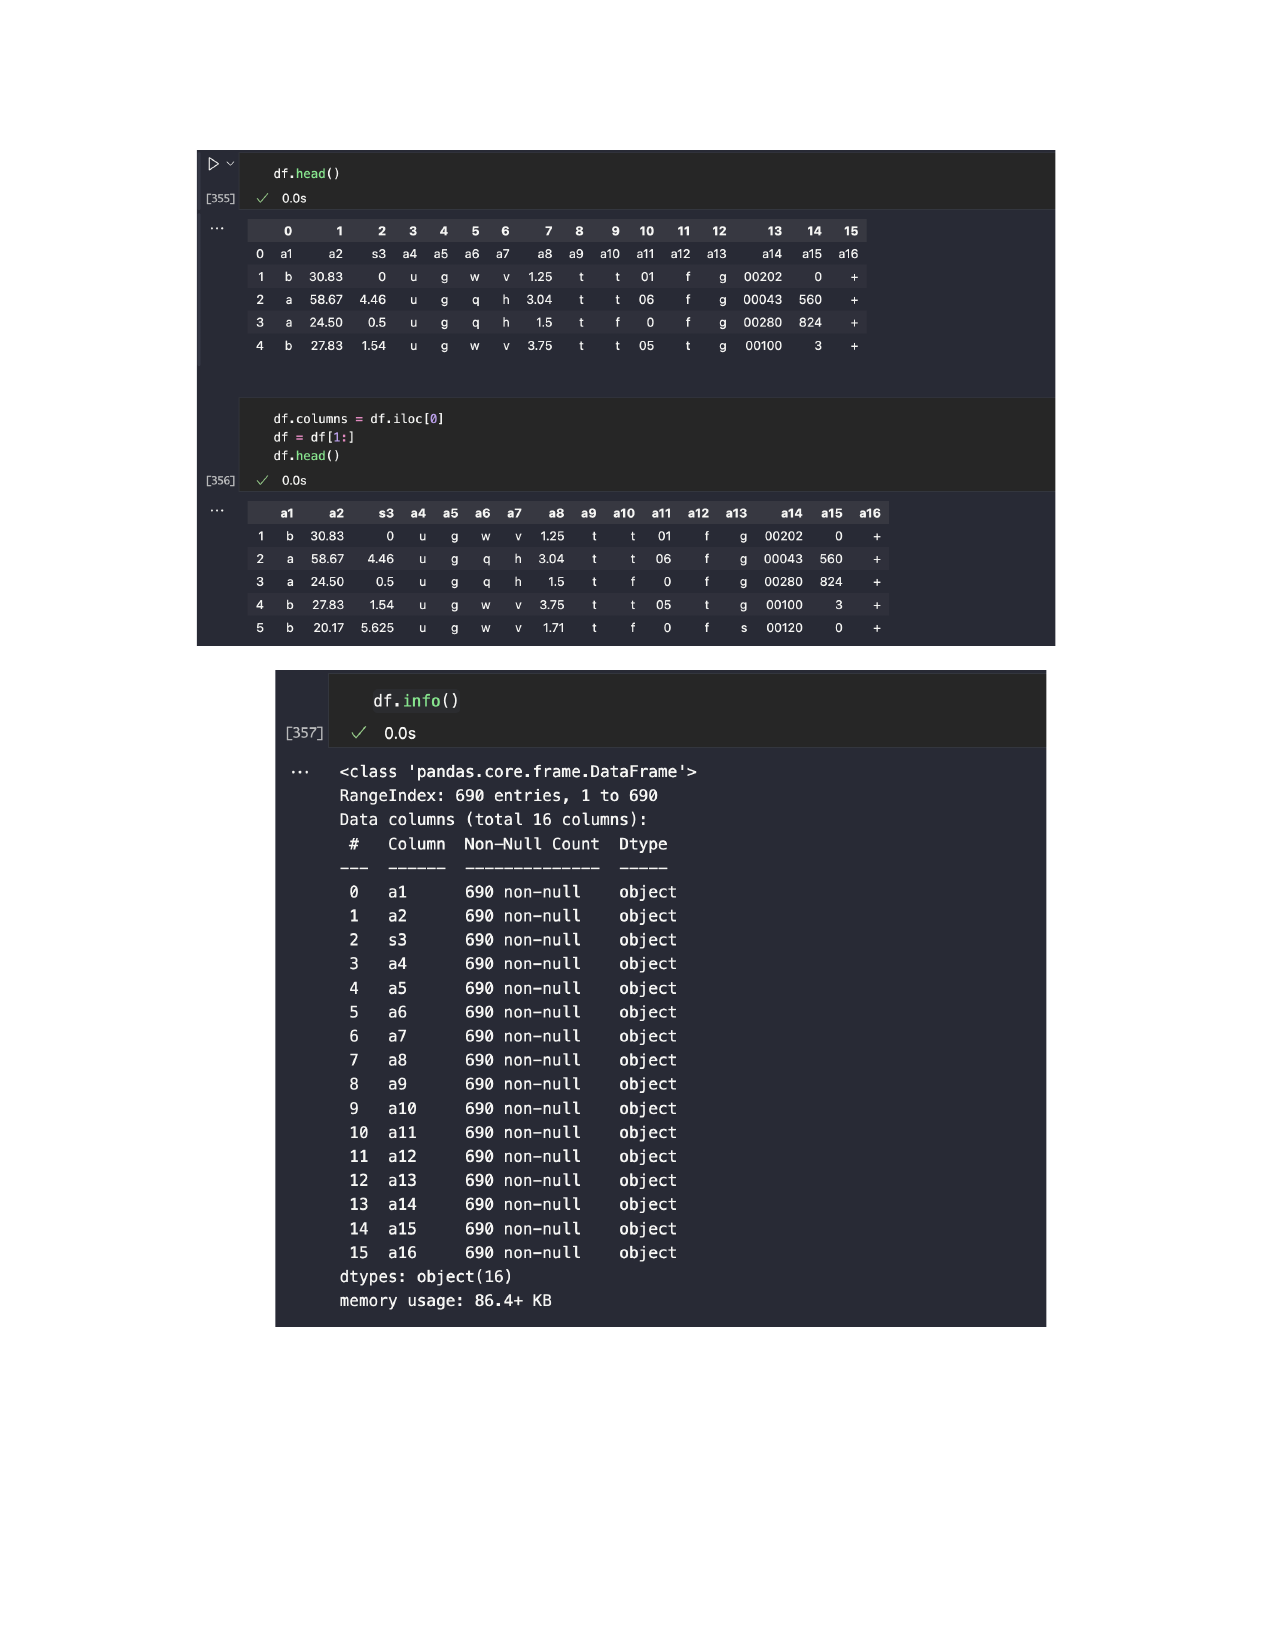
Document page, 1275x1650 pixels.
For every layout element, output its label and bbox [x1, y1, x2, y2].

picture [196, 150, 1056, 646]
picture [275, 670, 1047, 1327]
